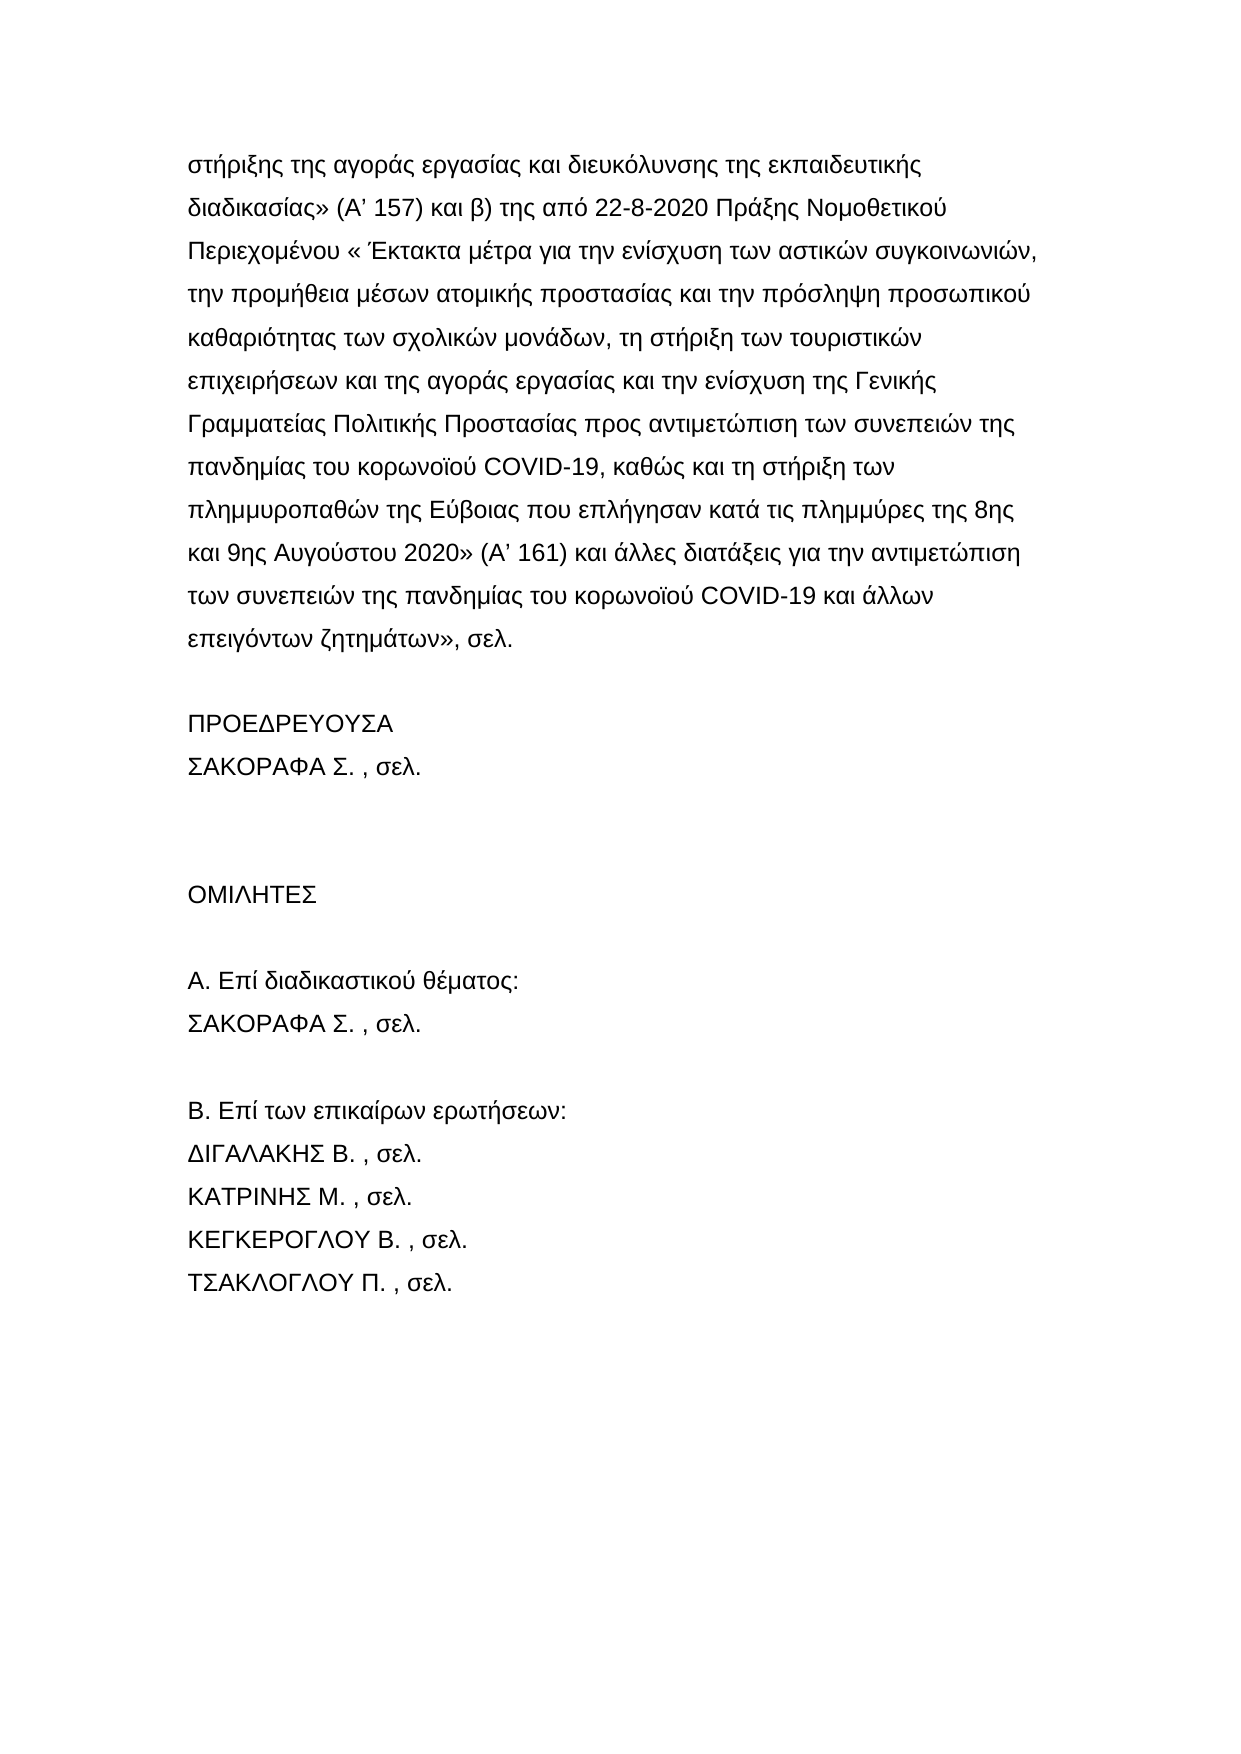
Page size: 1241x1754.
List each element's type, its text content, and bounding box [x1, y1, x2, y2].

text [187, 150, 1053, 695]
text Α. Επί διαδικαστικού θέματος: ΣΑΚΟΡΑΦΑ Σ. , σελ. Β. Επί των επικαίρων ερωτήσεων: ΔΙΓΑΛΑΚΗΣ Β. , σελ. ΚΑΤΡΙΝΗΣ Μ. , σελ. ΚΕΓΚΕΡΟΓΛΟΥ Β. , σελ. ΤΣΑΚΛΟΓΛΟΥ Π. , σελ. [187, 923, 1053, 1339]
text ΟΜΙΛΗΤΕΣ [187, 880, 1053, 909]
text ΣΑΚΟΡΑΦΑ Σ. , σελ. [187, 752, 1053, 823]
text ΠΡΟΕΔΡΕΥΟΥΣΑ [187, 709, 1053, 738]
